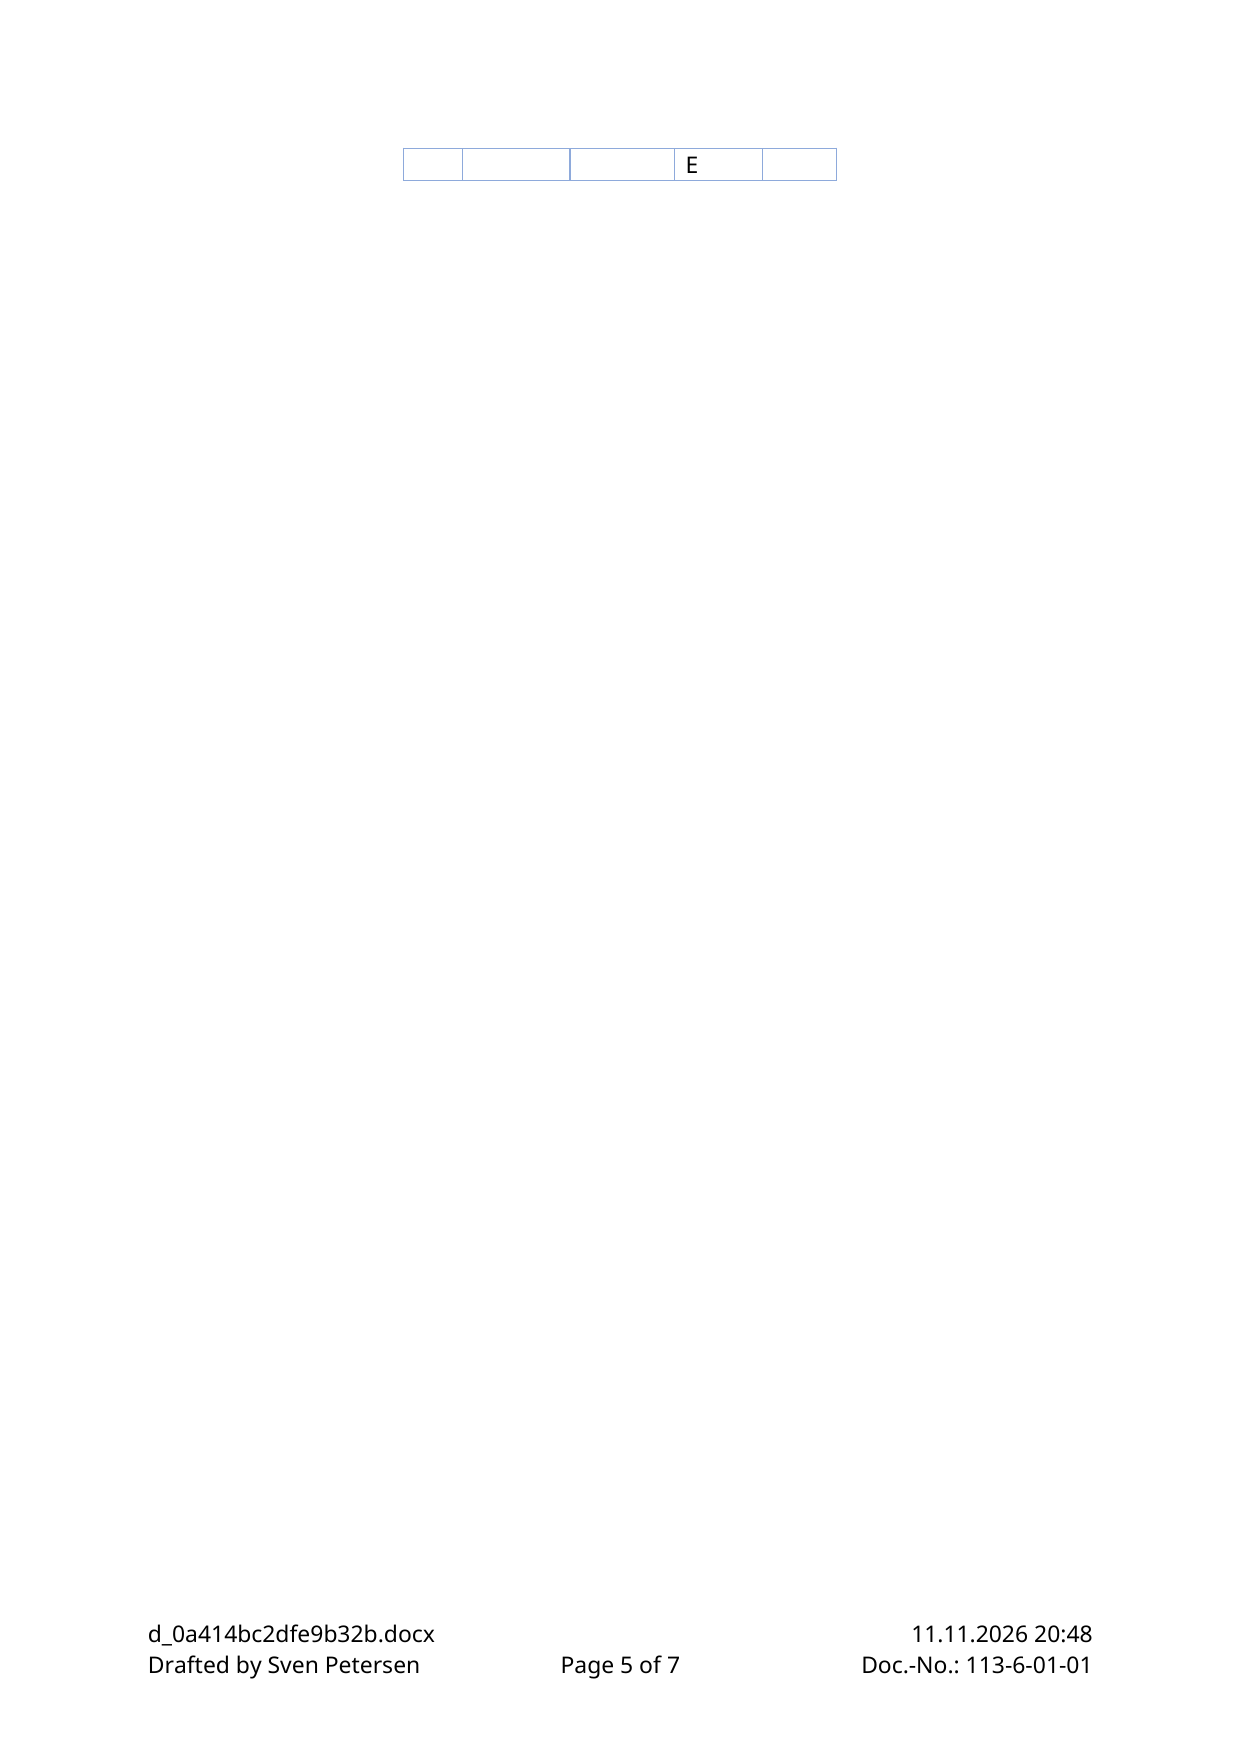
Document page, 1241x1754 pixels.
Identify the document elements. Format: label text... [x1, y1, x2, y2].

table_cell [571, 149, 674, 180]
table_cell SENSE [675, 149, 762, 180]
table_cell 4 [404, 149, 462, 180]
table_cell READ [463, 149, 569, 180]
table_cell 6 [763, 149, 836, 180]
